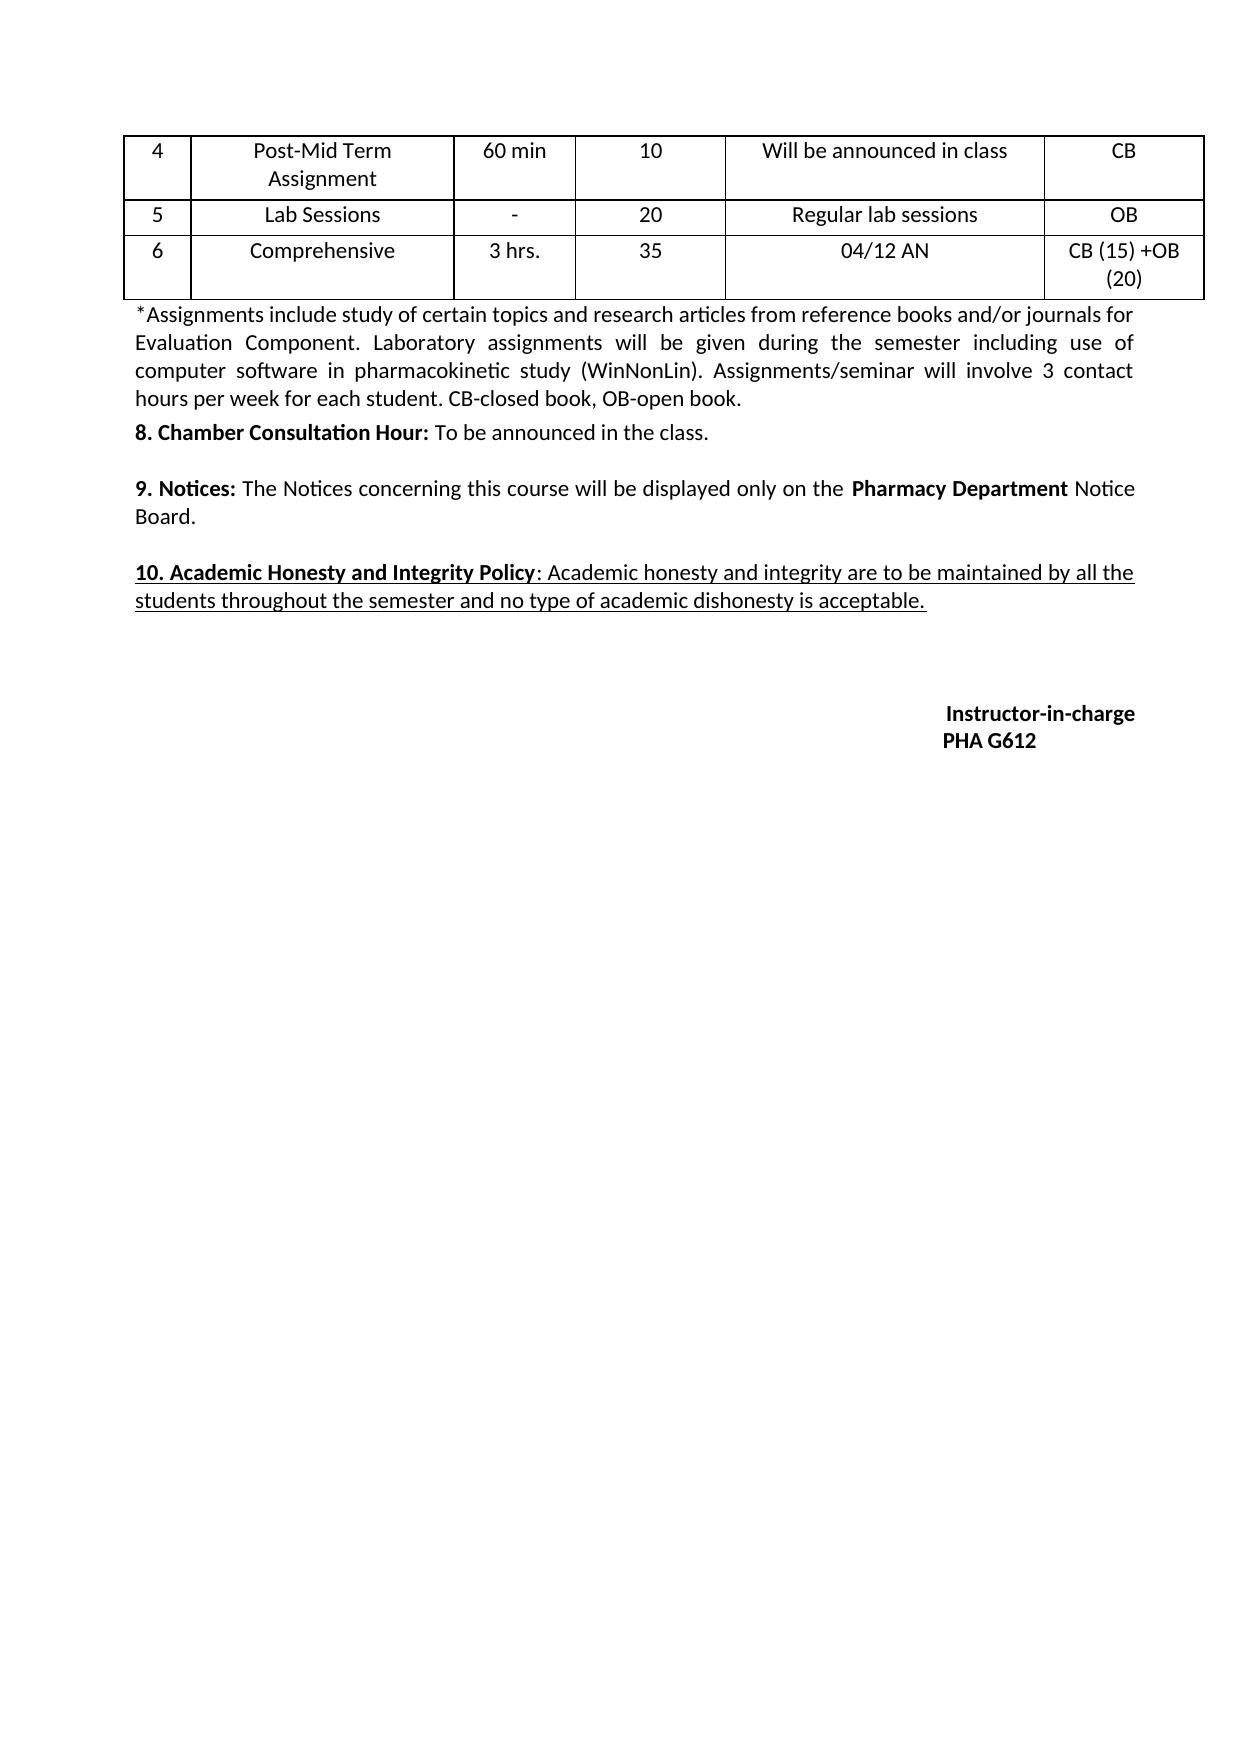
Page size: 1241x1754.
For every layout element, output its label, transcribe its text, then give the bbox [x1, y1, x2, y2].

text 10. Academic Honesty and Integrity Policy: Academic honesty and integrity are to be maintained by all the students throughout the semester and no type of academic dishonesty is acceptable. [135, 584, 1135, 614]
text Instructor-in-charge [135, 699, 1135, 727]
table_cell Comprehensive [192, 236, 453, 298]
text 8. Chamber Consultation Hour: To be announced in the class. [135, 418, 1135, 446]
table_cell 5 [125, 201, 190, 235]
text 10. Academic Honesty and Integrity Policy: Academic honesty and integrity are to be maintained by all the students throughout the semester and no type of academic dishonesty is acceptable. [135, 558, 1135, 583]
subtitle PHA G612 [135, 727, 1135, 755]
table_cell 10 [576, 137, 725, 199]
table_cell CB (15) +OB (20) [1045, 236, 1203, 298]
table_cell OB [1045, 201, 1203, 235]
table_cell 60 min [455, 137, 575, 199]
table_cell - [455, 201, 575, 235]
table_cell 20 [576, 201, 725, 235]
text *Assignments include study of certain topics and research articles from reference books and/or journals for Evaluation Component. Laboratory assignments will be given during the semester including use of computer software in pharmacokinetic study (WinNonLin). Assignments/seminar will involve 3 contact hours per week for each student. CB-closed book, OB-open book. [135, 300, 1135, 412]
table_cell 6 [125, 236, 190, 298]
table_cell 3 hrs. [455, 236, 575, 298]
table_cell 04/12 AN [726, 236, 1044, 298]
table_cell Lab Sessions [192, 201, 453, 235]
table_cell 4 [125, 137, 190, 199]
table_cell CB [1045, 137, 1203, 199]
table_cell Regular lab sessions [726, 201, 1044, 235]
table_cell Will be announced in class [726, 137, 1044, 199]
text 9. Notices: The Notices concerning this course will be displayed only on the Pharmacy Department Notice Board. [135, 474, 1135, 531]
table_cell 35 [576, 236, 725, 298]
table_cell Post-Mid Term Assignment [192, 137, 453, 199]
